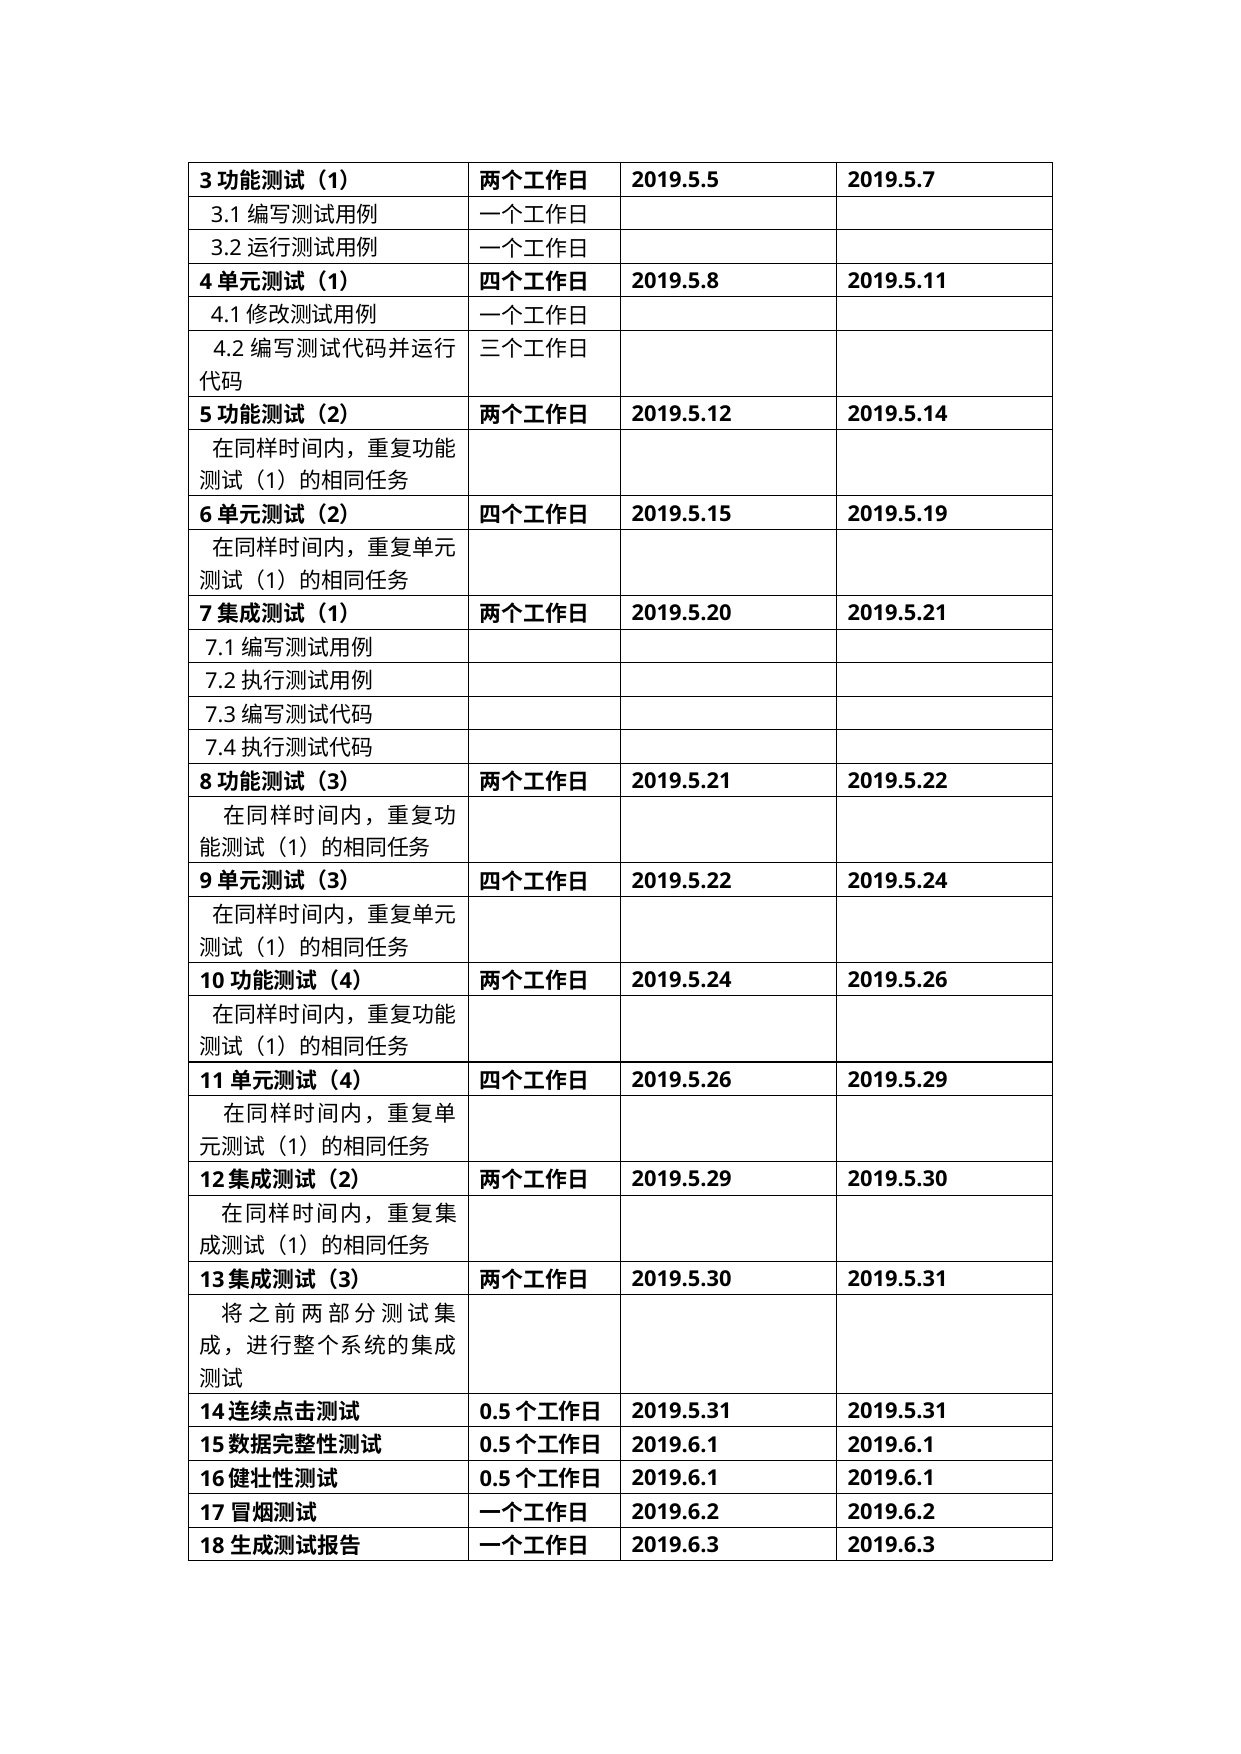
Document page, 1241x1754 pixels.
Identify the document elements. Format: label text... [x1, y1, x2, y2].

table_cell 三个工作日 [469, 331, 620, 396]
table_cell 2019.5.20 [621, 596, 836, 628]
table_cell 7.1 编写测试用例 [189, 630, 468, 662]
table_cell 一个工作日 [469, 1528, 620, 1560]
table_cell 2019.5.21 [621, 764, 836, 796]
table_cell [837, 697, 1052, 729]
table_cell [469, 897, 620, 962]
table_cell 2019.5.31 [837, 1262, 1052, 1294]
table_cell 两个工作日 [469, 764, 620, 796]
table_cell 四个工作日 [469, 264, 620, 296]
table_cell 2019.5.5 [621, 163, 836, 196]
table_cell 一个工作日 [469, 197, 620, 229]
table_cell 2019.5.22 [621, 863, 836, 896]
table_cell [837, 663, 1052, 696]
table_cell 两个工作日 [469, 1162, 620, 1194]
table_cell [469, 797, 620, 862]
table_cell 7.2 执行测试用例 [189, 663, 468, 696]
table_cell 2019.5.19 [837, 496, 1052, 529]
table_cell [837, 730, 1052, 763]
table_cell 两个工作日 [469, 397, 620, 429]
table_cell [469, 697, 620, 729]
table_cell [837, 1295, 1052, 1393]
table_cell [837, 996, 1052, 1061]
table_cell 四个工作日 [469, 496, 620, 529]
table_cell [837, 331, 1052, 396]
table_cell [621, 530, 836, 595]
table_cell 2019.6.1 [837, 1461, 1052, 1493]
table_cell [837, 297, 1052, 330]
table_cell 四个工作日 [469, 863, 620, 896]
table_cell [837, 197, 1052, 229]
table_cell 两个工作日 [469, 963, 620, 995]
table_cell 5 功能测试（2） [189, 397, 468, 429]
table_cell 两个工作日 [469, 596, 620, 628]
table_cell 17 冒烟测试 [189, 1494, 468, 1527]
table_cell 3.2 运行测试用例 [189, 230, 468, 263]
table_cell 一个工作日 [469, 230, 620, 263]
table_cell [621, 663, 836, 696]
table_cell 7.4 执行测试代码 [189, 730, 468, 763]
table_cell 在同样时间内，重复单元测试（1）的相同任务 [189, 530, 468, 595]
table_cell 12集成测试（2） [189, 1162, 468, 1194]
table_cell [621, 1096, 836, 1161]
table_cell [621, 430, 836, 495]
table_cell 2019.5.8 [621, 264, 836, 296]
table_cell 0.5个工作日 [469, 1427, 620, 1460]
table_cell 16健壮性测试 [189, 1461, 468, 1493]
table_cell 2019.5.24 [837, 863, 1052, 896]
table_cell 0.5个工作日 [469, 1461, 620, 1493]
table_cell 2019.6.1 [837, 1427, 1052, 1460]
table_cell 2019.5.12 [621, 397, 836, 429]
table_cell 两个工作日 [469, 163, 620, 196]
table_cell [837, 1096, 1052, 1161]
table_cell [469, 1295, 620, 1393]
table_cell [837, 530, 1052, 595]
table_cell [621, 697, 836, 729]
table_cell [469, 730, 620, 763]
table_cell 2019.5.26 [621, 1063, 836, 1095]
table_cell 2019.5.22 [837, 764, 1052, 796]
table_cell [621, 197, 836, 229]
table_cell 2019.5.26 [837, 963, 1052, 995]
table_cell 9 单元测试（3） [189, 863, 468, 896]
table_cell [621, 996, 836, 1061]
table_cell [621, 797, 836, 862]
table_cell 8 功能测试（3） [189, 764, 468, 796]
table_cell [469, 430, 620, 495]
table_cell [469, 530, 620, 595]
table_cell 2019.5.14 [837, 397, 1052, 429]
table_cell [621, 730, 836, 763]
table_cell 在同样时间内，重复功能测试（1）的相同任务 [189, 797, 468, 862]
table_cell 4.2编写测试代码并运行代码 [189, 331, 468, 396]
table_cell 2019.5.7 [837, 163, 1052, 196]
table_cell 2019.5.15 [621, 496, 836, 529]
table_cell 2019.5.30 [837, 1162, 1052, 1194]
table_cell [621, 331, 836, 396]
table_cell 18 生成测试报告 [189, 1528, 468, 1560]
table_cell 2019.5.29 [837, 1063, 1052, 1095]
table_cell [469, 1096, 620, 1161]
table_cell 4 单元测试（1） [189, 264, 468, 296]
table_cell 在同样时间内，重复单元测试（1）的相同任务 [189, 897, 468, 962]
table_cell 0.5个工作日 [469, 1394, 620, 1426]
table_cell [837, 230, 1052, 263]
table_cell 2019.5.11 [837, 264, 1052, 296]
table_cell 3.1 编写测试用例 [189, 197, 468, 229]
table_cell 2019.6.2 [837, 1494, 1052, 1527]
table_cell [837, 797, 1052, 862]
table_cell 在同样时间内，重复集成测试（1）的相同任务 [189, 1196, 468, 1261]
table_cell 13集成测试（3） [189, 1262, 468, 1294]
table_cell [469, 996, 620, 1061]
table_cell 2019.5.29 [621, 1162, 836, 1194]
table_cell 2019.5.31 [837, 1394, 1052, 1426]
table_cell 2019.5.21 [837, 596, 1052, 628]
table_cell 14连续点击测试 [189, 1394, 468, 1426]
table_cell 四个工作日 [469, 1063, 620, 1095]
table_cell 将之前两部分测试集成，进行整个系统的集成测试 [189, 1295, 468, 1393]
table_cell 2019.5.24 [621, 963, 836, 995]
table_cell [621, 1196, 836, 1261]
table_cell 一个工作日 [469, 1494, 620, 1527]
table_cell [621, 1295, 836, 1393]
table_cell [621, 230, 836, 263]
table_cell 在同样时间内，重复功能测试（1）的相同任务 [189, 430, 468, 495]
table_cell 2019.5.31 [621, 1394, 836, 1426]
table_cell [621, 630, 836, 662]
table_cell [469, 630, 620, 662]
table_cell 7 集成测试（1） [189, 596, 468, 628]
table_cell 2019.5.30 [621, 1262, 836, 1294]
table_cell [837, 630, 1052, 662]
table_cell [621, 297, 836, 330]
table_cell [837, 430, 1052, 495]
table_cell 两个工作日 [469, 1262, 620, 1294]
table_cell 2019.6.3 [837, 1528, 1052, 1560]
table_cell 2019.6.3 [621, 1528, 836, 1560]
table_cell [621, 897, 836, 962]
table_cell 3 功能测试（1） [189, 163, 468, 196]
table_cell 6 单元测试（2） [189, 496, 468, 529]
table_cell 15数据完整性测试 [189, 1427, 468, 1460]
table_cell 10 功能测试（4） [189, 963, 468, 995]
table_cell 2019.6.1 [621, 1427, 836, 1460]
table_cell 一个工作日 [469, 297, 620, 330]
table_cell 在同样时间内，重复单元测试（1）的相同任务 [189, 1096, 468, 1161]
table_cell 4.1修改测试用例 [189, 297, 468, 330]
table_cell [837, 1196, 1052, 1261]
table_cell [469, 663, 620, 696]
table_cell 2019.6.1 [621, 1461, 836, 1493]
table_cell 2019.6.2 [621, 1494, 836, 1527]
table_cell [469, 1196, 620, 1261]
table_cell 7.3 编写测试代码 [189, 697, 468, 729]
table_cell 11 单元测试（4） [189, 1063, 468, 1095]
table_cell [837, 897, 1052, 962]
table_cell 在同样时间内，重复功能测试（1）的相同任务 [189, 996, 468, 1061]
